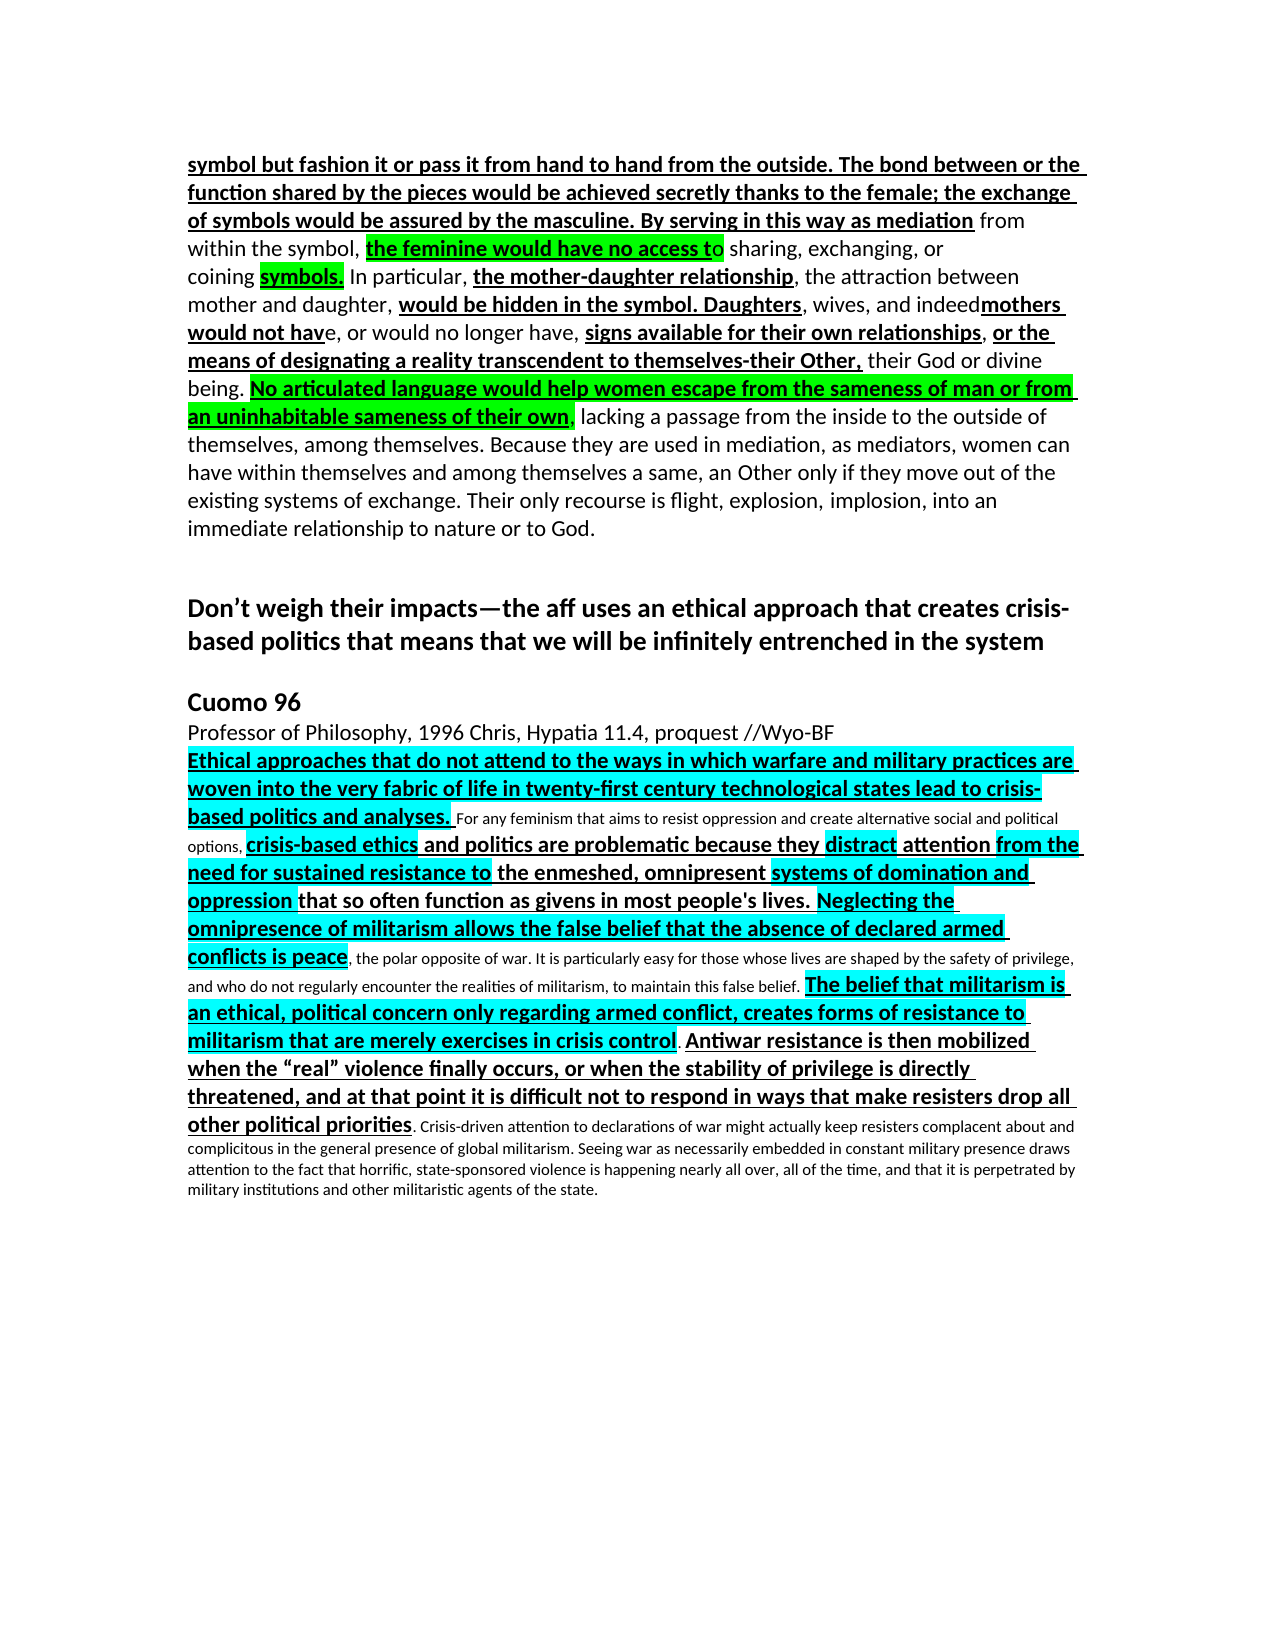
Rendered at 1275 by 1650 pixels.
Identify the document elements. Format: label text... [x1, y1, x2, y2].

text Cuomo 96 [187, 685, 1087, 718]
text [187, 175, 1087, 542]
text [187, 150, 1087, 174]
text Ethical approaches that do not attend to the ways in which warfare and military practices are woven into the very fabric of life in twenty-first century technological states lead to crisis-based politics and analyses. For any feminism that aims to resist oppression and create alternative social and political options, crisis-based ethics and politics are problematic because they distract attention from the need for sustained resistance to the enmeshed, omnipresent systems of domination and oppression that so often function as givens in most people's lives. Neglecting the omnipresence of militarism allows the false belief that the absence of declared armed conflicts is peace, the polar opposite of war. It is particularly easy for those whose lives are shaped by the safety of privilege, and who do not regularly encounter the realities of militarism, to maintain this false belief. The belief that militarism is an ethical, political concern only regarding armed conflict, creates forms of resistance to militarism that are merely exercises in crisis control. Antiwar resistance is then mobilized when the “real” violence finally occurs, or when the stability of privilege is directly threatened, and at that point it is difficult not to respond in ways that make resisters drop all other political priorities. Crisis-driven attention to declarations of war might actually keep resisters complacent about and complicitous in the general presence of global militarism. Seeing war as necessarily embedded in constant military presence draws attention to the fact that horrific, state-sponsored violence is happening nearly all over, all of the time, and that it is perpetrated by military institutions and other militaristic agents of the state. [187, 746, 1087, 1199]
subtitle Don’t weigh their impacts—the aff uses an ethical approach that creates crisis-based politics that means that we will be infinitely entrenched in the system [187, 591, 1087, 657]
text Professor of Philosophy, 1996 Chris, Hypatia 11.4, proquest //Wyo-BF [187, 718, 1087, 746]
